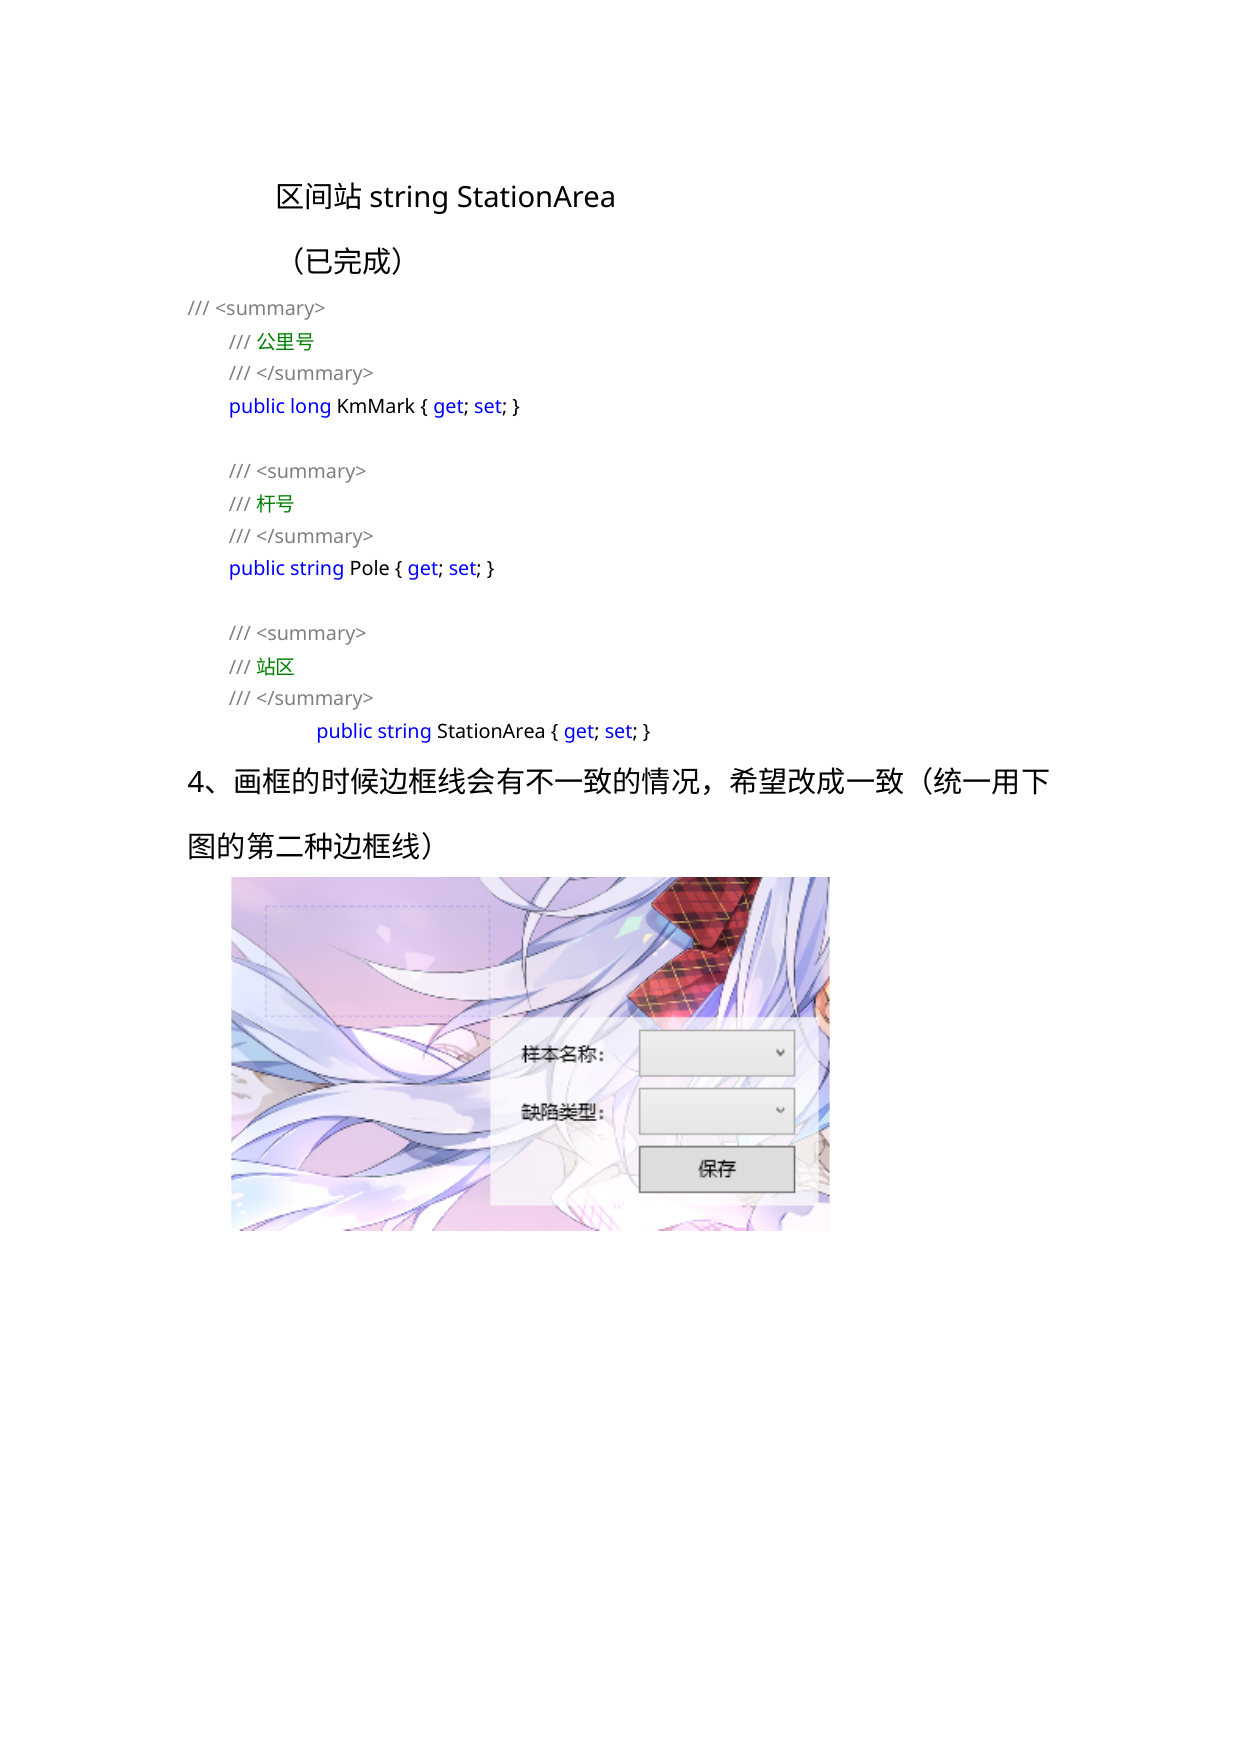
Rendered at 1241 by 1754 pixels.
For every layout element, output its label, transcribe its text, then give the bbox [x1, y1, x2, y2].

text public string StationArea { get; set; } [231, 714, 1053, 747]
text /// 杆号 [187, 487, 1053, 519]
text 区间站 string StationArea [231, 162, 1053, 227]
text public long KmMark { get; set; } [187, 389, 1053, 422]
picture [231, 877, 830, 1231]
text /// <summary> [187, 617, 1053, 649]
text /// </summary> [187, 519, 1053, 552]
text public string Pole { get; set; } [187, 552, 1053, 584]
text /// <summary> [187, 292, 1053, 324]
text /// 站区 [187, 649, 1053, 682]
text 4、画框的时候边框线会有不一致的情况，希望改成一致（统一用下图的第二种边框线） [187, 747, 1053, 877]
text /// </summary> [187, 682, 1053, 714]
text /// 公里号 [187, 324, 1053, 357]
text /// </summary> [187, 357, 1053, 389]
text （已完成） [231, 227, 1053, 292]
text /// <summary> [187, 454, 1053, 487]
